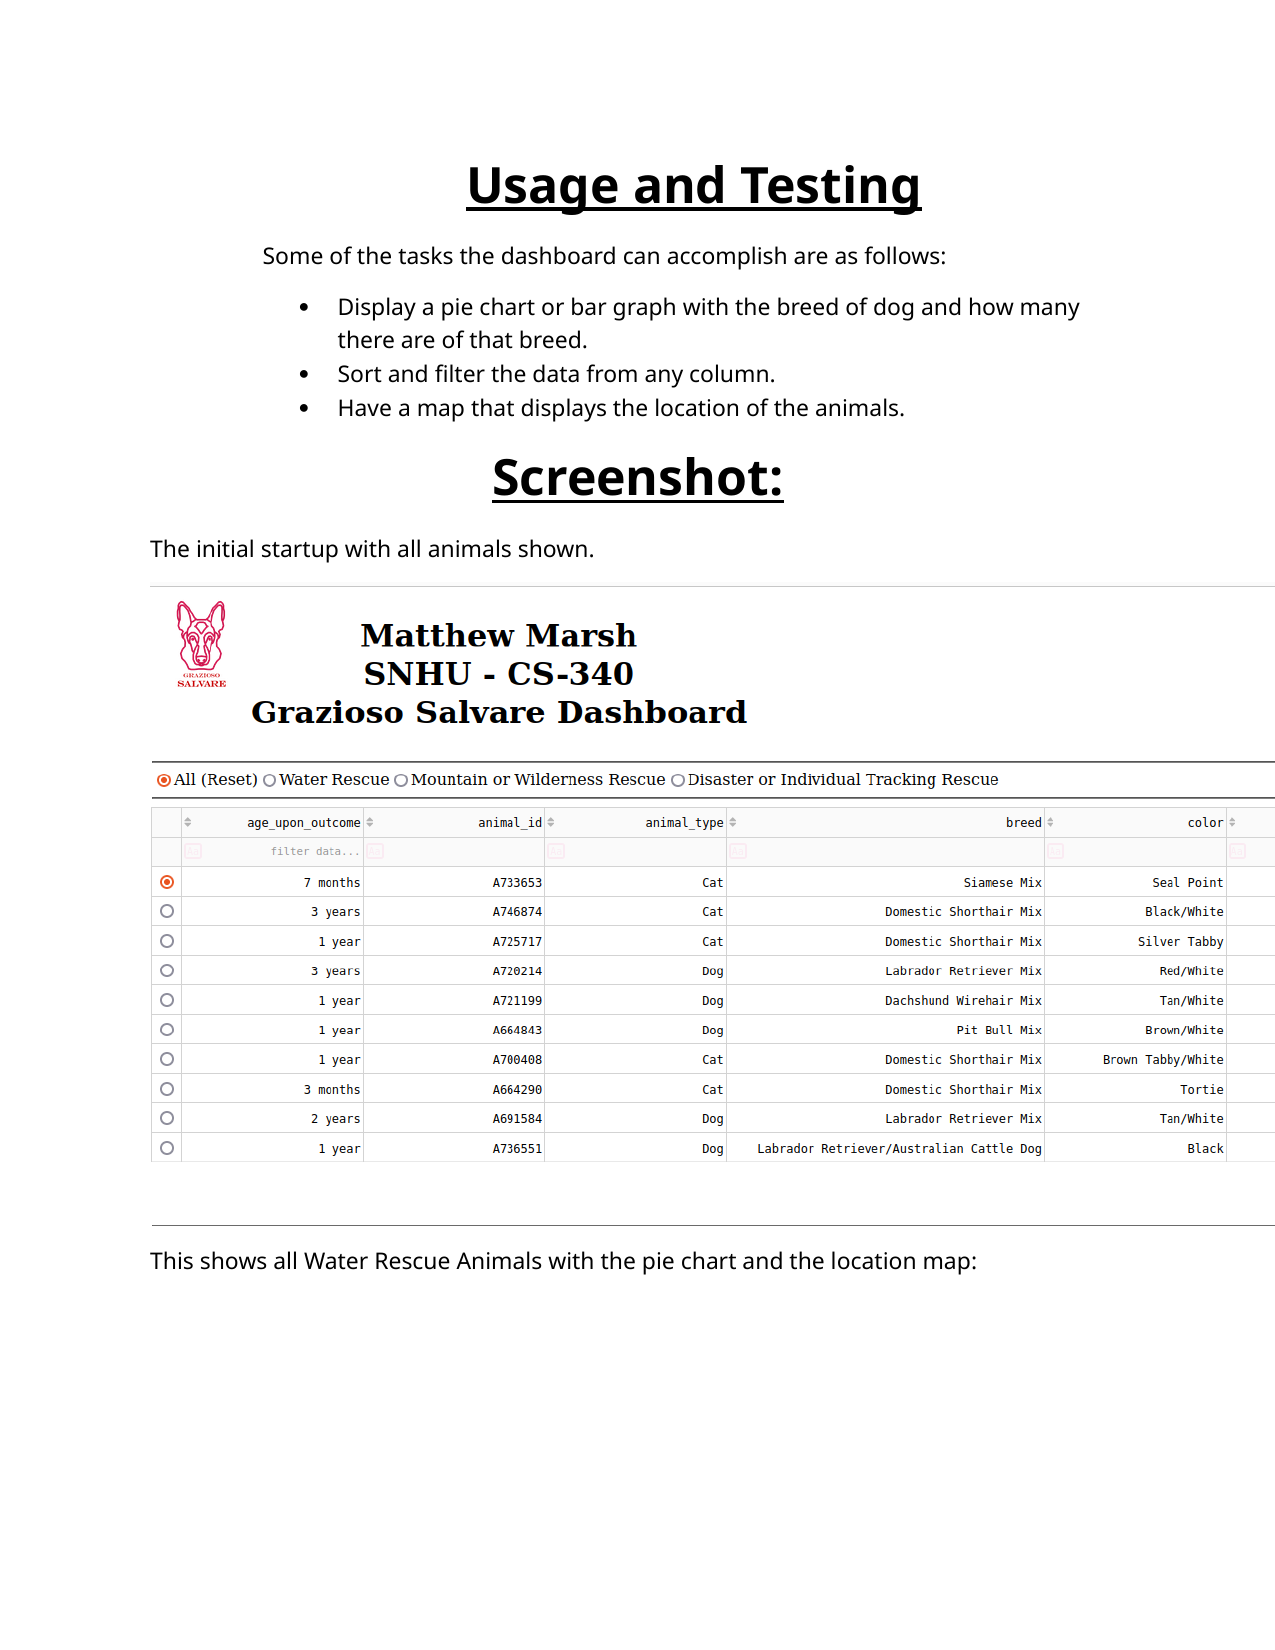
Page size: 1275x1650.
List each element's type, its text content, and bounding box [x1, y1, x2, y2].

text Screenshot: [150, 442, 1125, 510]
list Sort and filter the data from any column. [300, 358, 1125, 389]
text This shows all Water Rescue Animals with the pie chart and the location map: [150, 1245, 1125, 1276]
list Display a pie chart or bar graph with the breed of dog and how many there are of that breed. [300, 291, 1125, 356]
picture [150, 582, 1275, 1226]
text Some of the tasks the dashboard can accomplish are as follows: [262, 240, 1125, 271]
text The initial startup with all animals shown. [150, 532, 1125, 564]
list Have a map that displays the location of the animals. [300, 392, 1125, 423]
text Usage and Testing [262, 150, 1125, 218]
